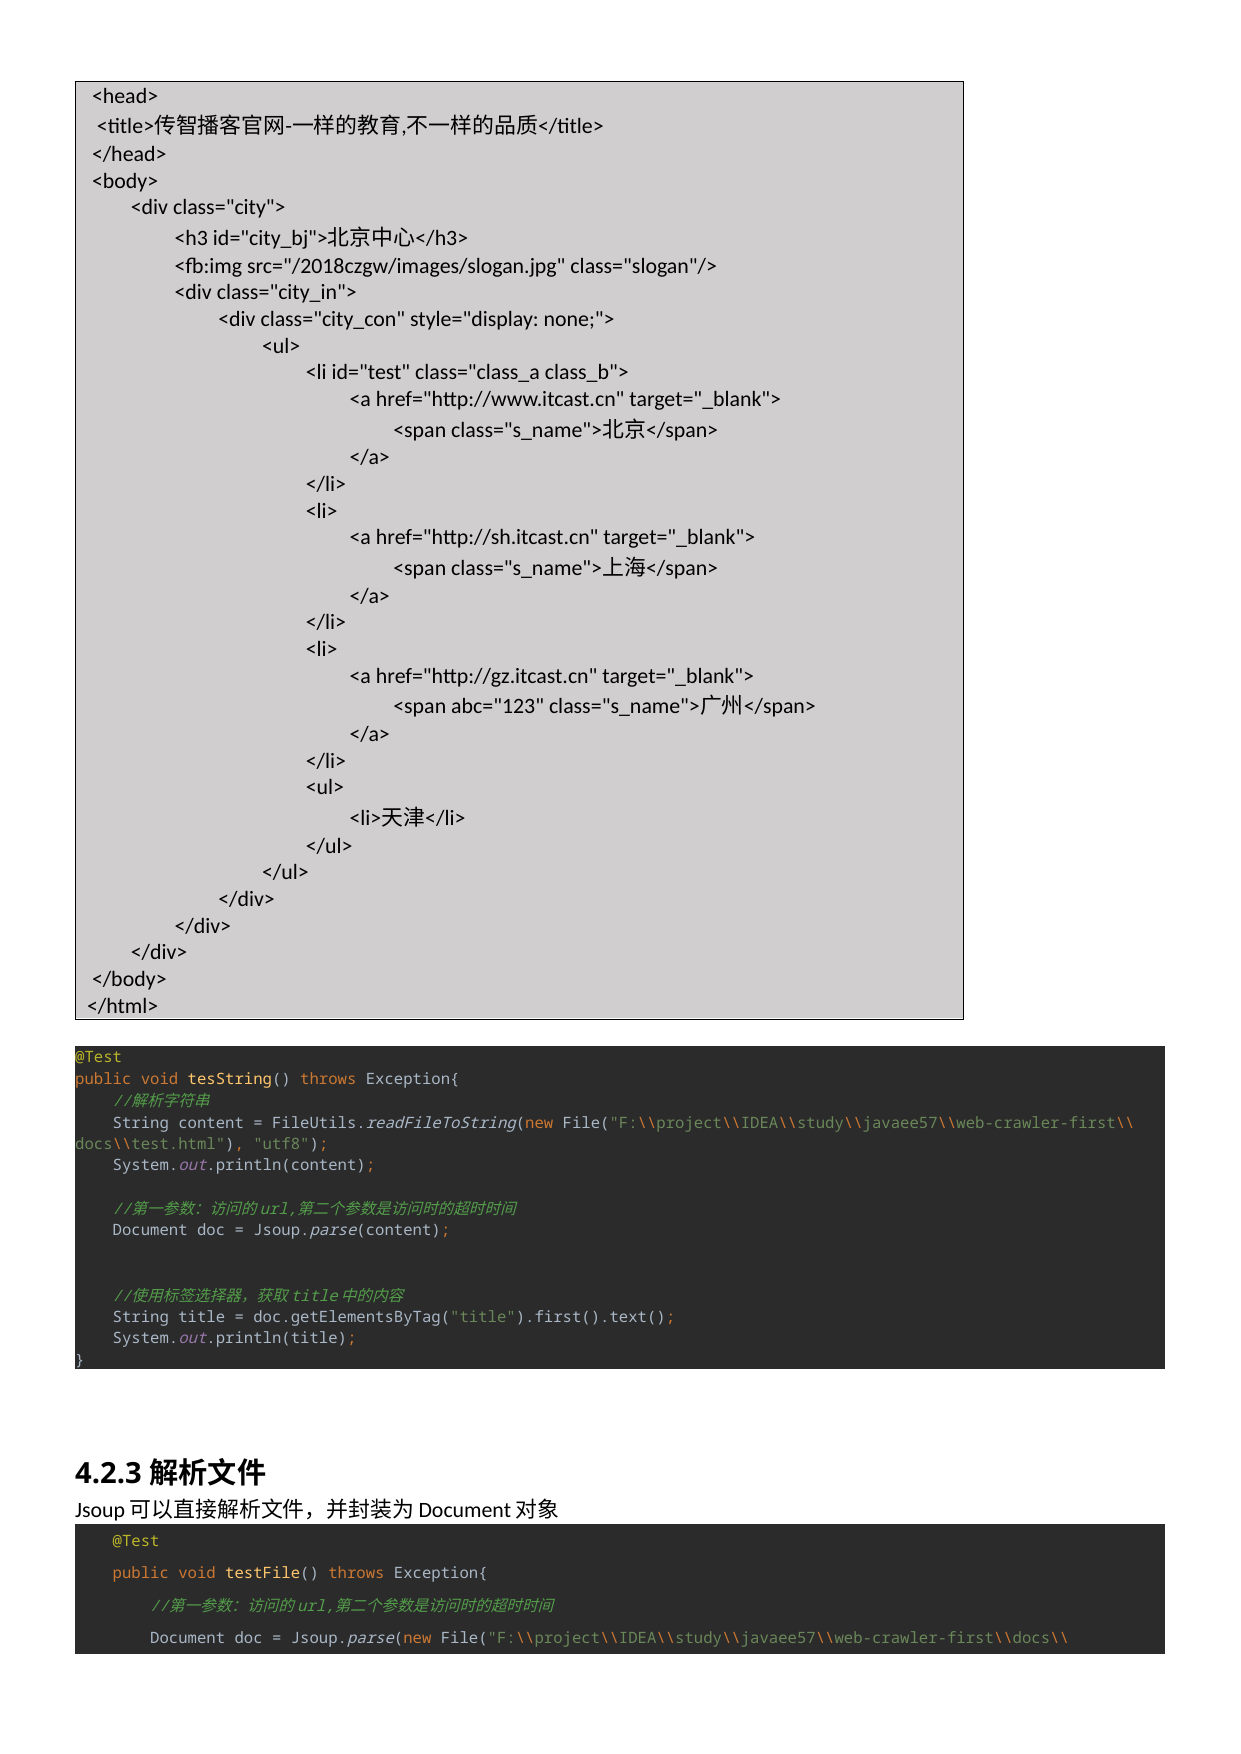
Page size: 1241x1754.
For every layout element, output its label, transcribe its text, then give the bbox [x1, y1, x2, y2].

subtitle 4.2.3 解析文件 [75, 1449, 1165, 1492]
text @Test public void tesString() throws Exception{ //解析字符串 String content = FileUtils.readFileToString(new File("F:\\project\\IDEA\\study\\javaee57\\web-crawler-first\\docs\\test.html"), "utf8"); System.out.println(content); //第一参数：访问的url,第二个参数是访问时的超时时间 Document doc = Jsoup.parse(content); //使用标签选择器，获取title中的内容 String title = doc.getElementsByTag("title").first().text(); System.out.println(title); } [75, 1046, 1165, 1369]
text Jsoup可以直接解析文件，并封装为Document对象 [75, 1492, 1165, 1524]
